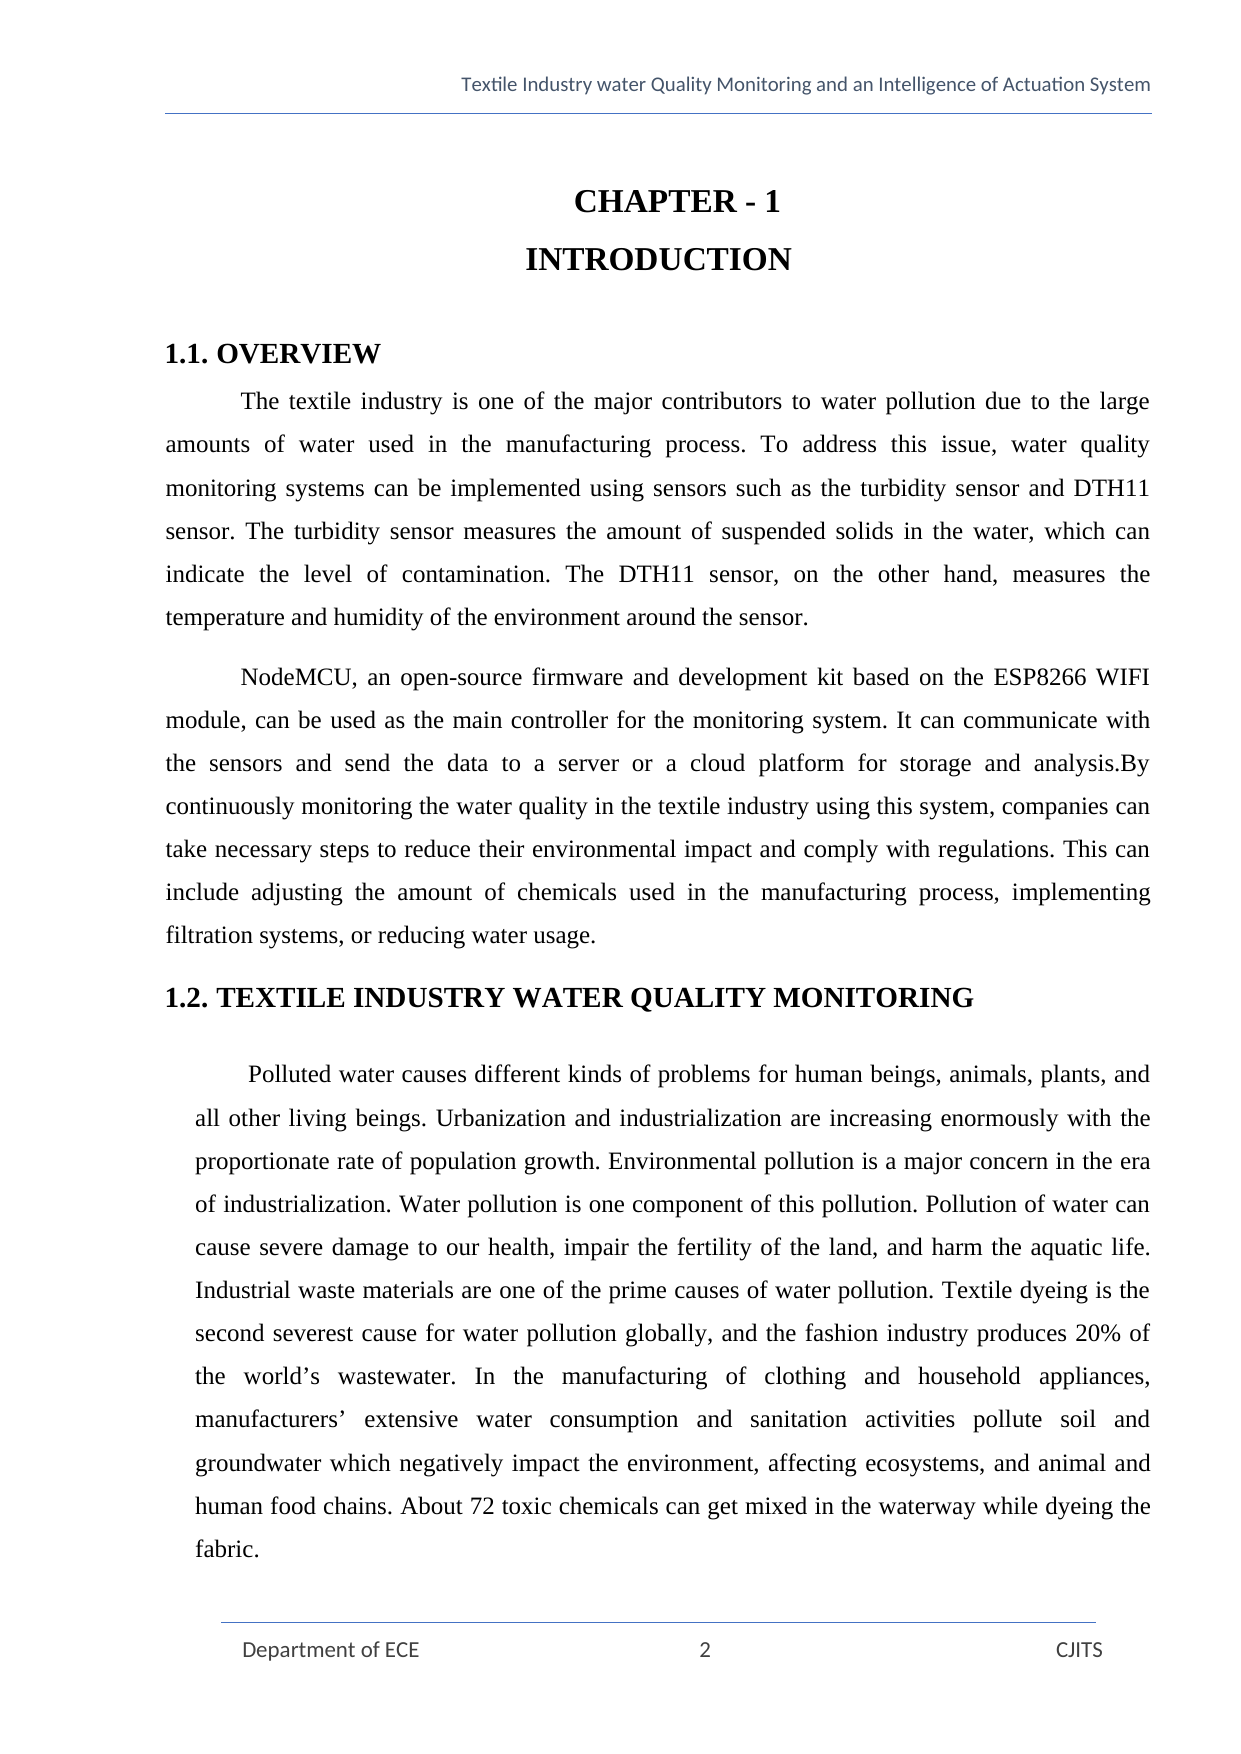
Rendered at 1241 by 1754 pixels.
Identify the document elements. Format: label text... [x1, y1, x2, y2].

list TEXTILE INDUSTRY WATER QUALITY MONITORING [164, 980, 1152, 1014]
text INTRODUCTION [165, 239, 1152, 277]
text NodeMCU, an open-source firmware and development kit based on the ESP8266 WIFI module, can be used as the main controller for the monitoring system. It can communicate with the sensors and send the data to a server or a cloud platform for storage and analysis.By continuously monitoring the water quality in the textile industry using this system, companies can take necessary steps to reduce their environmental impact and comply with regulations. This can include adjusting the amount of chemicals used in the manufacturing process, implementing filtration systems, or reducing water usage. [165, 662, 1152, 949]
subtitle CHAPTER - 1 [165, 182, 1152, 220]
subtitle OVERVIEW [164, 336, 1152, 369]
text The textile industry is one of the major contributors to water pollution due to the large amounts of water used in the manufacturing process. To address this issue, water quality monitoring systems can be implemented using sensors such as the turbidity sensor and DTH11 sensor. The turbidity sensor measures the amount of suspended solids in the water, which can indicate the level of contamination. The DTH11 sensor, on the other hand, measures the temperature and humidity of the environment around the sensor. [165, 386, 1152, 631]
list Polluted water causes different kinds of problems for human beings, animals, plants, and all other living beings. Urbanization and industrialization are increasing enormously with the proportionate rate of population growth. Environmental pollution is a major concern in the era of industrialization. Water pollution is one component of this pollution. Pollution of water can cause severe damage to our health, impair the fertility of the land, and harm the aquatic life. Industrial waste materials are one of the prime causes of water pollution. Textile dyeing is the second severest cause for water pollution globally, and the fashion industry produces 20% of the world’s wastewater. In the manufacturing of clothing and household appliances, manufacturers’ extensive water consumption and sanitation activities pollute soil and groundwater which negatively impact the environment, affecting ecosystems, and animal and human food chains. About 72 toxic chemicals can get mixed in the waterway while dyeing the fabric. [195, 1059, 1152, 1563]
